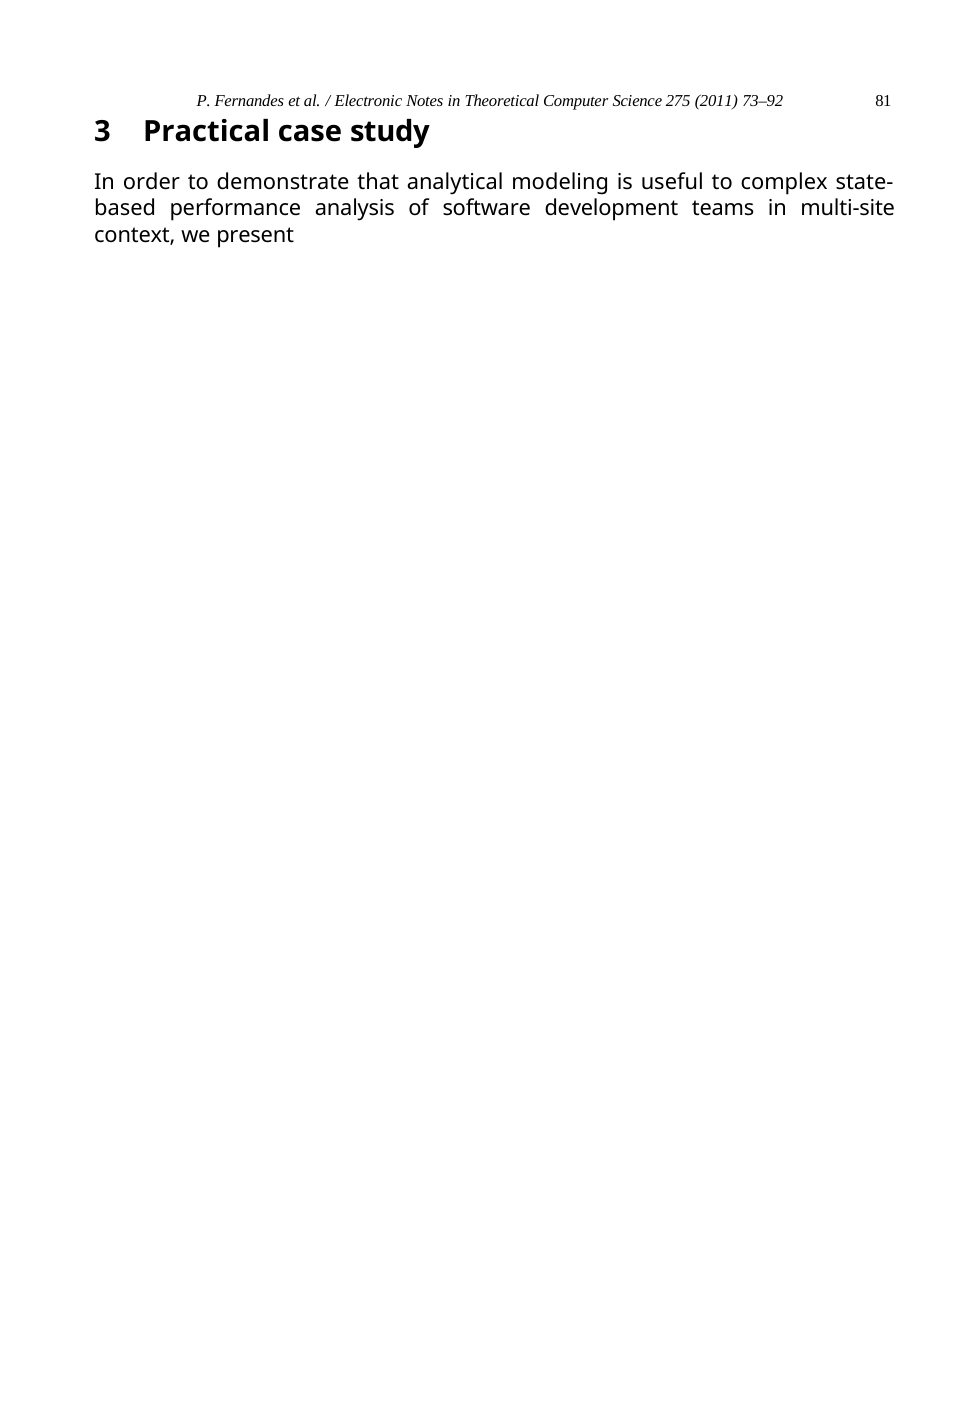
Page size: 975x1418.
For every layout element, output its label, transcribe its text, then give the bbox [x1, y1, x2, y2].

subtitle Practical case study [94, 110, 906, 150]
text In order to demonstrate that analytical modeling is useful to complex state-based performance analysis of software development teams in multi-site context, we present [94, 168, 895, 249]
